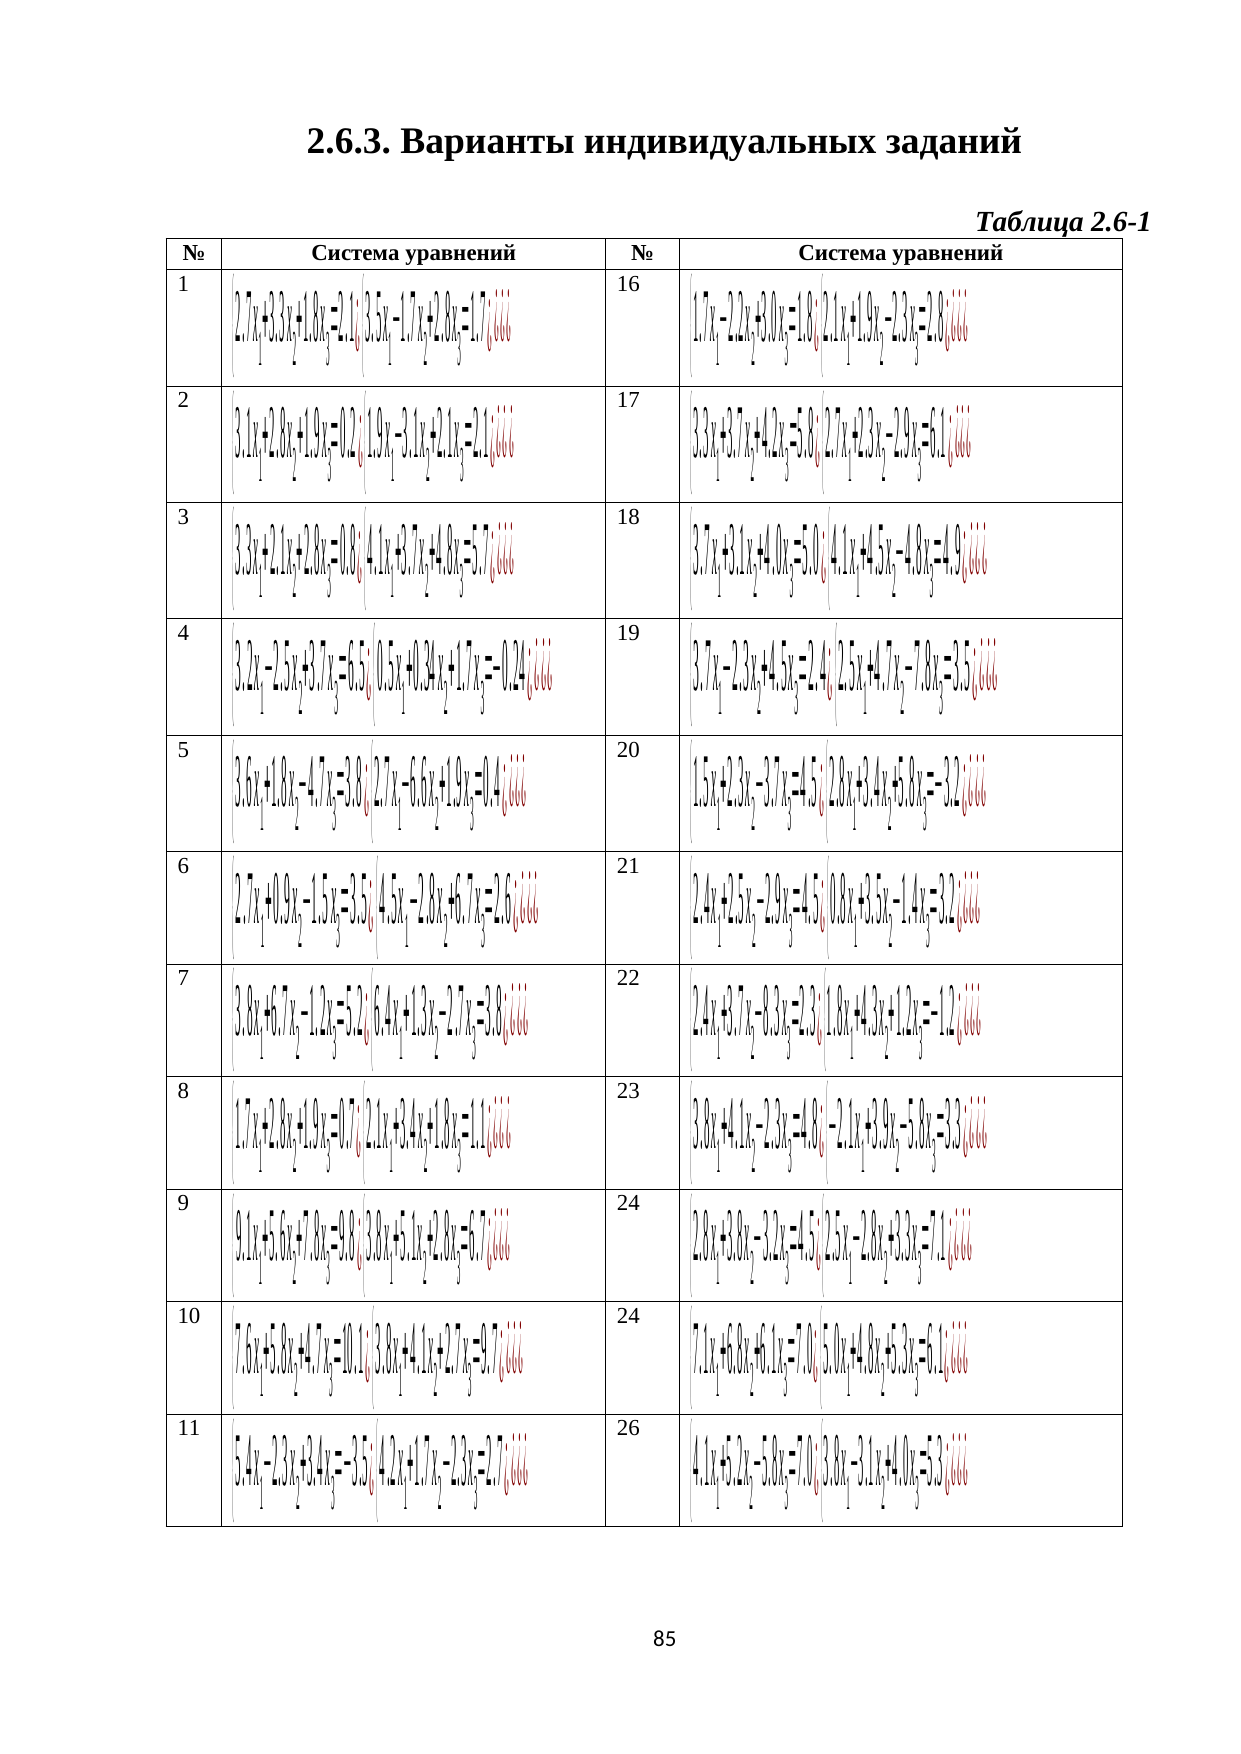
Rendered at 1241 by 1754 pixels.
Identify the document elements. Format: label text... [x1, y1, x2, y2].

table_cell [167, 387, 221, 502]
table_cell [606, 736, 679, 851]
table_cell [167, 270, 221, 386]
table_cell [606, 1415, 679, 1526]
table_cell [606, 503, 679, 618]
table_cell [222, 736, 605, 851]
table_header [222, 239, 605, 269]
text Таблица 2.6-1 [252, 204, 1152, 238]
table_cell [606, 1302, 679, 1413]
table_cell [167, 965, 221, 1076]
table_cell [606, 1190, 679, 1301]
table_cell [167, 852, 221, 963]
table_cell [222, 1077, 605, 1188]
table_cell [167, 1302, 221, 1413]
subtitle 2.6.3. Варианты индивидуальных заданий [177, 118, 1152, 161]
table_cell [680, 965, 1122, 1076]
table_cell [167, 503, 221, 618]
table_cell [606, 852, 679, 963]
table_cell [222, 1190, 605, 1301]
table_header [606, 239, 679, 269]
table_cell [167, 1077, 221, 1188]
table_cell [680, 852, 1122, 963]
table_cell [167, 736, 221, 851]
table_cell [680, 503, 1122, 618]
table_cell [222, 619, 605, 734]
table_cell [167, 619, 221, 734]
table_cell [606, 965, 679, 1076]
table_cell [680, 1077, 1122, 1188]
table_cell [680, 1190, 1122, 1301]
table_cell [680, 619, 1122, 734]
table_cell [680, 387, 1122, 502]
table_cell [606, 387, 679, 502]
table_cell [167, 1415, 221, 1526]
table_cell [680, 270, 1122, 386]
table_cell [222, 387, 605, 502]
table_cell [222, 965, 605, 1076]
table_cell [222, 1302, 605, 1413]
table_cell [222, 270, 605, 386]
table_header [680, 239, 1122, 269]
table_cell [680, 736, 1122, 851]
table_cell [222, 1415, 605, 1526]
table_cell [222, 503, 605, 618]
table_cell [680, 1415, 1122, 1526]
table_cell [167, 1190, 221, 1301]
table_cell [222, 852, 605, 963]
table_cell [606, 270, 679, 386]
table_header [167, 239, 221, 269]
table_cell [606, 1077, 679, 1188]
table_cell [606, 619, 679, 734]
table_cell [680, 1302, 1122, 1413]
